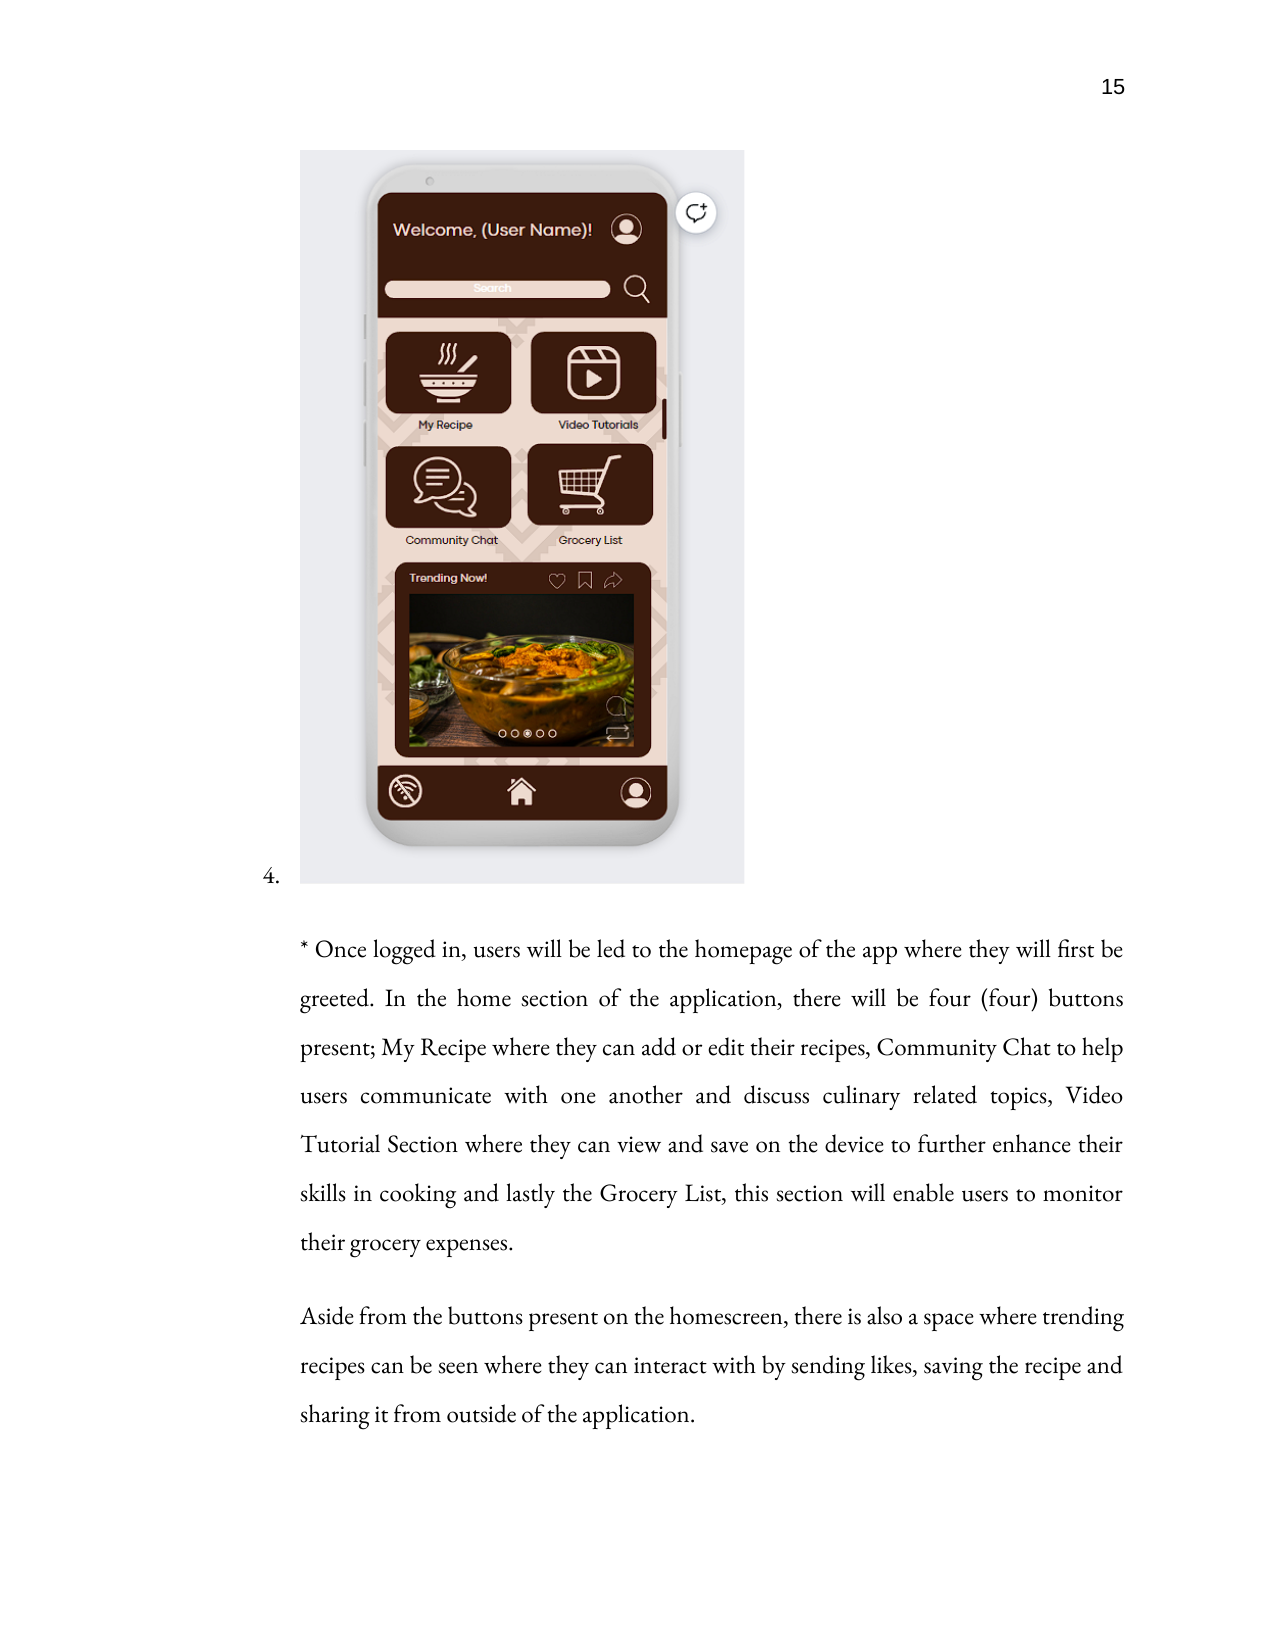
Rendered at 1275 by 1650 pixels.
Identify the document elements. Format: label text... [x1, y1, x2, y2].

text * Once logged in, users will be led to the homepage of the app where they will first be greeted. In the home section of the application, there will be four (four) buttons present; My Recipe where they can add or edit their recipes, Community Chat to help users communicate with one another and discuss culinary related topics, Video Tutorial Section where they can view and save on the device to further enhance their skills in cooking and lastly the Grocery List, this section will enable users to monitor their grocery expenses. [300, 932, 1125, 1258]
picture [300, 150, 745, 884]
text Aside from the buttons present on the homescreen, there is also a space where trending recipes can be seen where they can interact with by sending likes, saving the recipe and sharing it from outside of the application. [300, 1299, 1125, 1429]
